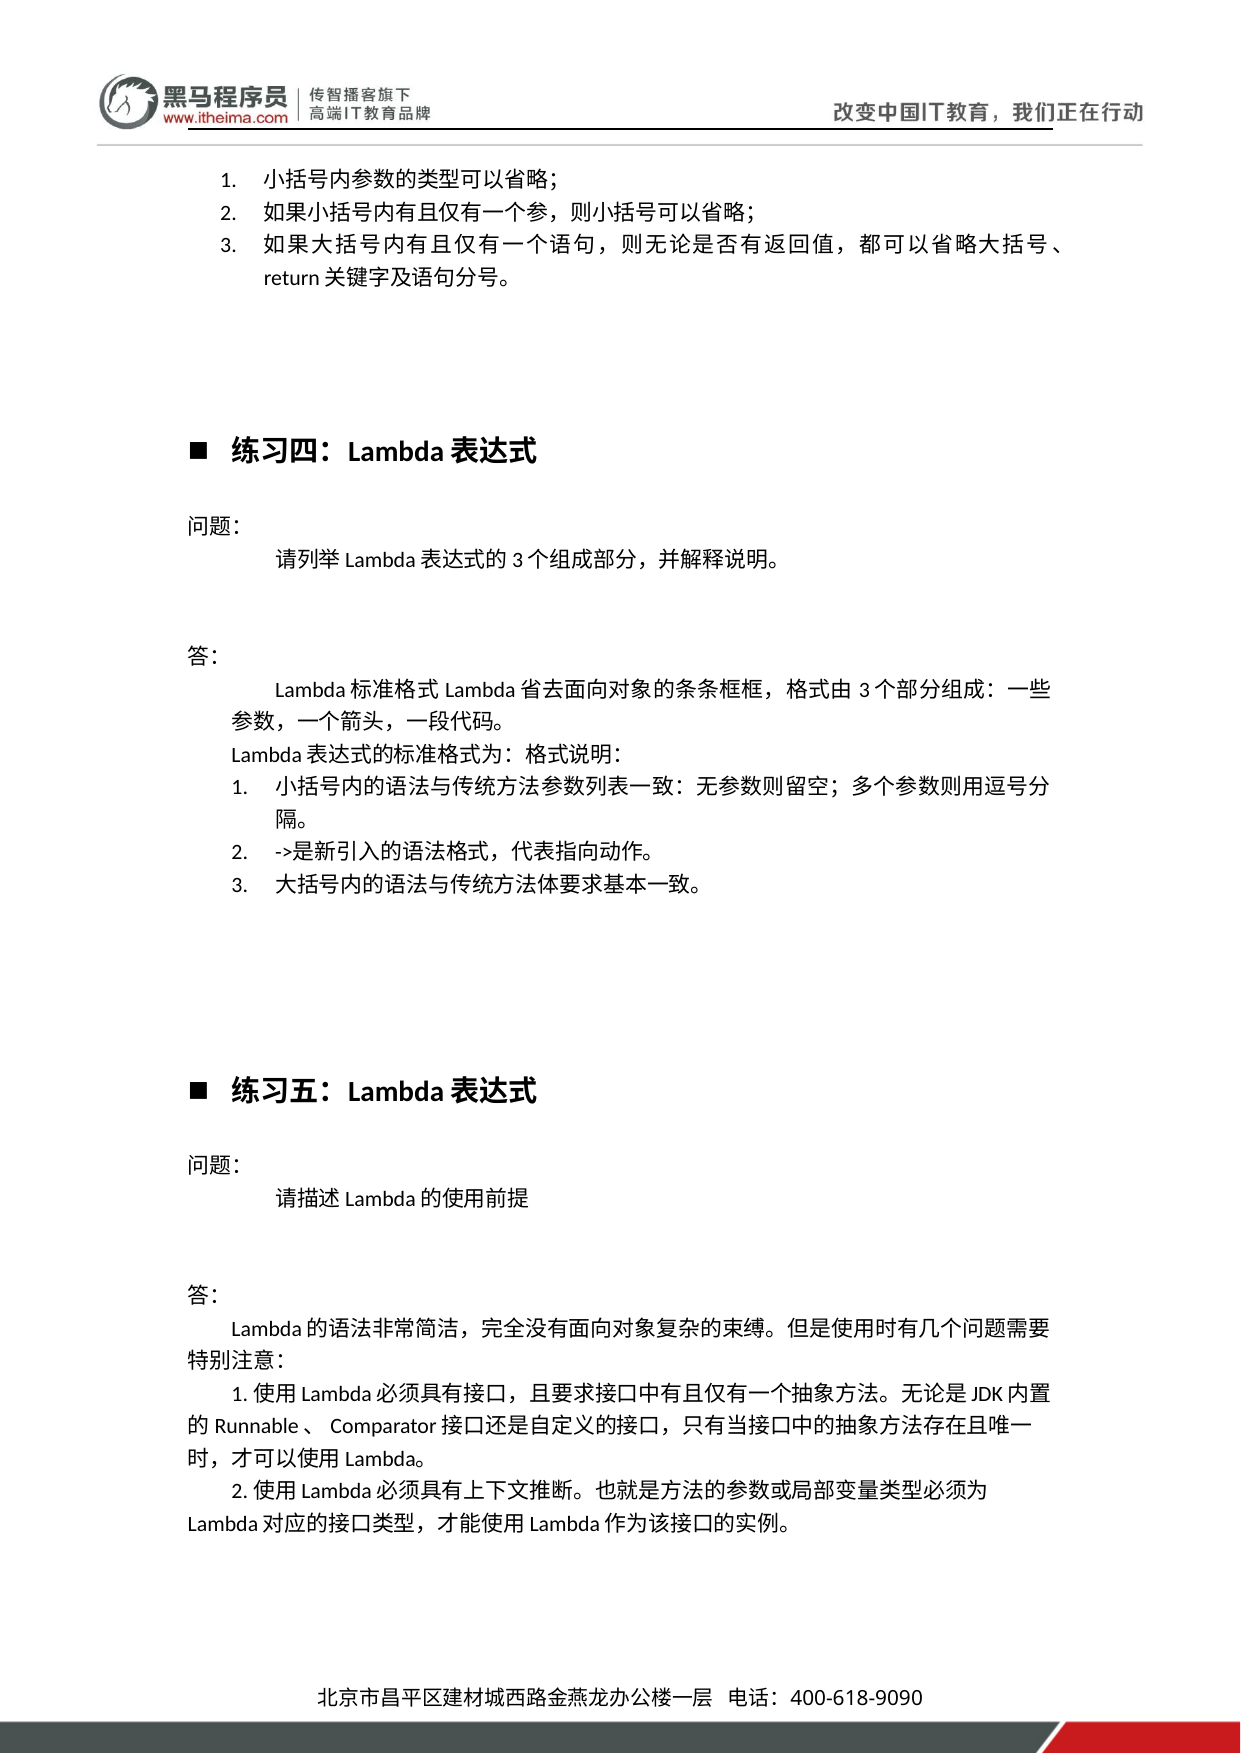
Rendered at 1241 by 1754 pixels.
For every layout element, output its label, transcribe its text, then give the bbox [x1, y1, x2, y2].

picture [0, 1662, 1241, 1753]
text Lambda表达式的标准格式为：格式说明： [187, 736, 1053, 769]
text 答： [187, 639, 1053, 671]
text Lambda标准格式 Lambda省去面向对象的条条框框，格式由3个部分组成：一些参数，一个箭头，一段代码。 [231, 671, 1053, 736]
list 如果小括号内有且仅有一个参，则小括号可以省略； [220, 194, 1053, 227]
text Lambda的语法非常简洁，完全没有面向对象复杂的束缚。但是使用时有几个问题需要特别注意： [187, 1310, 1053, 1375]
text 问题： [187, 509, 1053, 541]
text 1. 使用Lambda必须具有接口，且要求接口中有且仅有一个抽象方法。无论是JDK内置的 Runnable 、 Comparator 接口还是自定义的接口，只有当接口中的抽象方法存在且唯一时，才可以使用Lambda。 [187, 1375, 1053, 1473]
list 大括号内的语法与传统方法体要求基本一致。 [231, 866, 1053, 899]
subtitle 练习五：Lambda表达式 [187, 1056, 1053, 1121]
text 请描述Lambda的使用前提 [187, 1180, 1053, 1213]
subtitle 练习四：Lambda表达式 [187, 417, 1053, 482]
list ->是新引入的语法格式，代表指向动作。 [231, 834, 1053, 866]
text 问题： [187, 1148, 1053, 1180]
text 请列举Lambda表达式的3个组成部分，并解释说明。 [187, 541, 1053, 574]
list 如果大括号内有且仅有一个语句，则无论是否有返回值，都可以省略大括号、return关键字及语句分号。 [220, 227, 1053, 292]
list 小括号内参数的类型可以省略； [220, 162, 1053, 194]
text 2. 使用Lambda必须具有上下文推断。也就是方法的参数或局部变量类型必须为Lambda对应的接口类型，才能使用Lambda作为该接口的实例。 [187, 1473, 1053, 1538]
text 答： [187, 1278, 1053, 1310]
picture [0, 3, 1241, 153]
list 小括号内的语法与传统方法参数列表一致：无参数则留空；多个参数则用逗号分隔。 [231, 769, 1053, 834]
